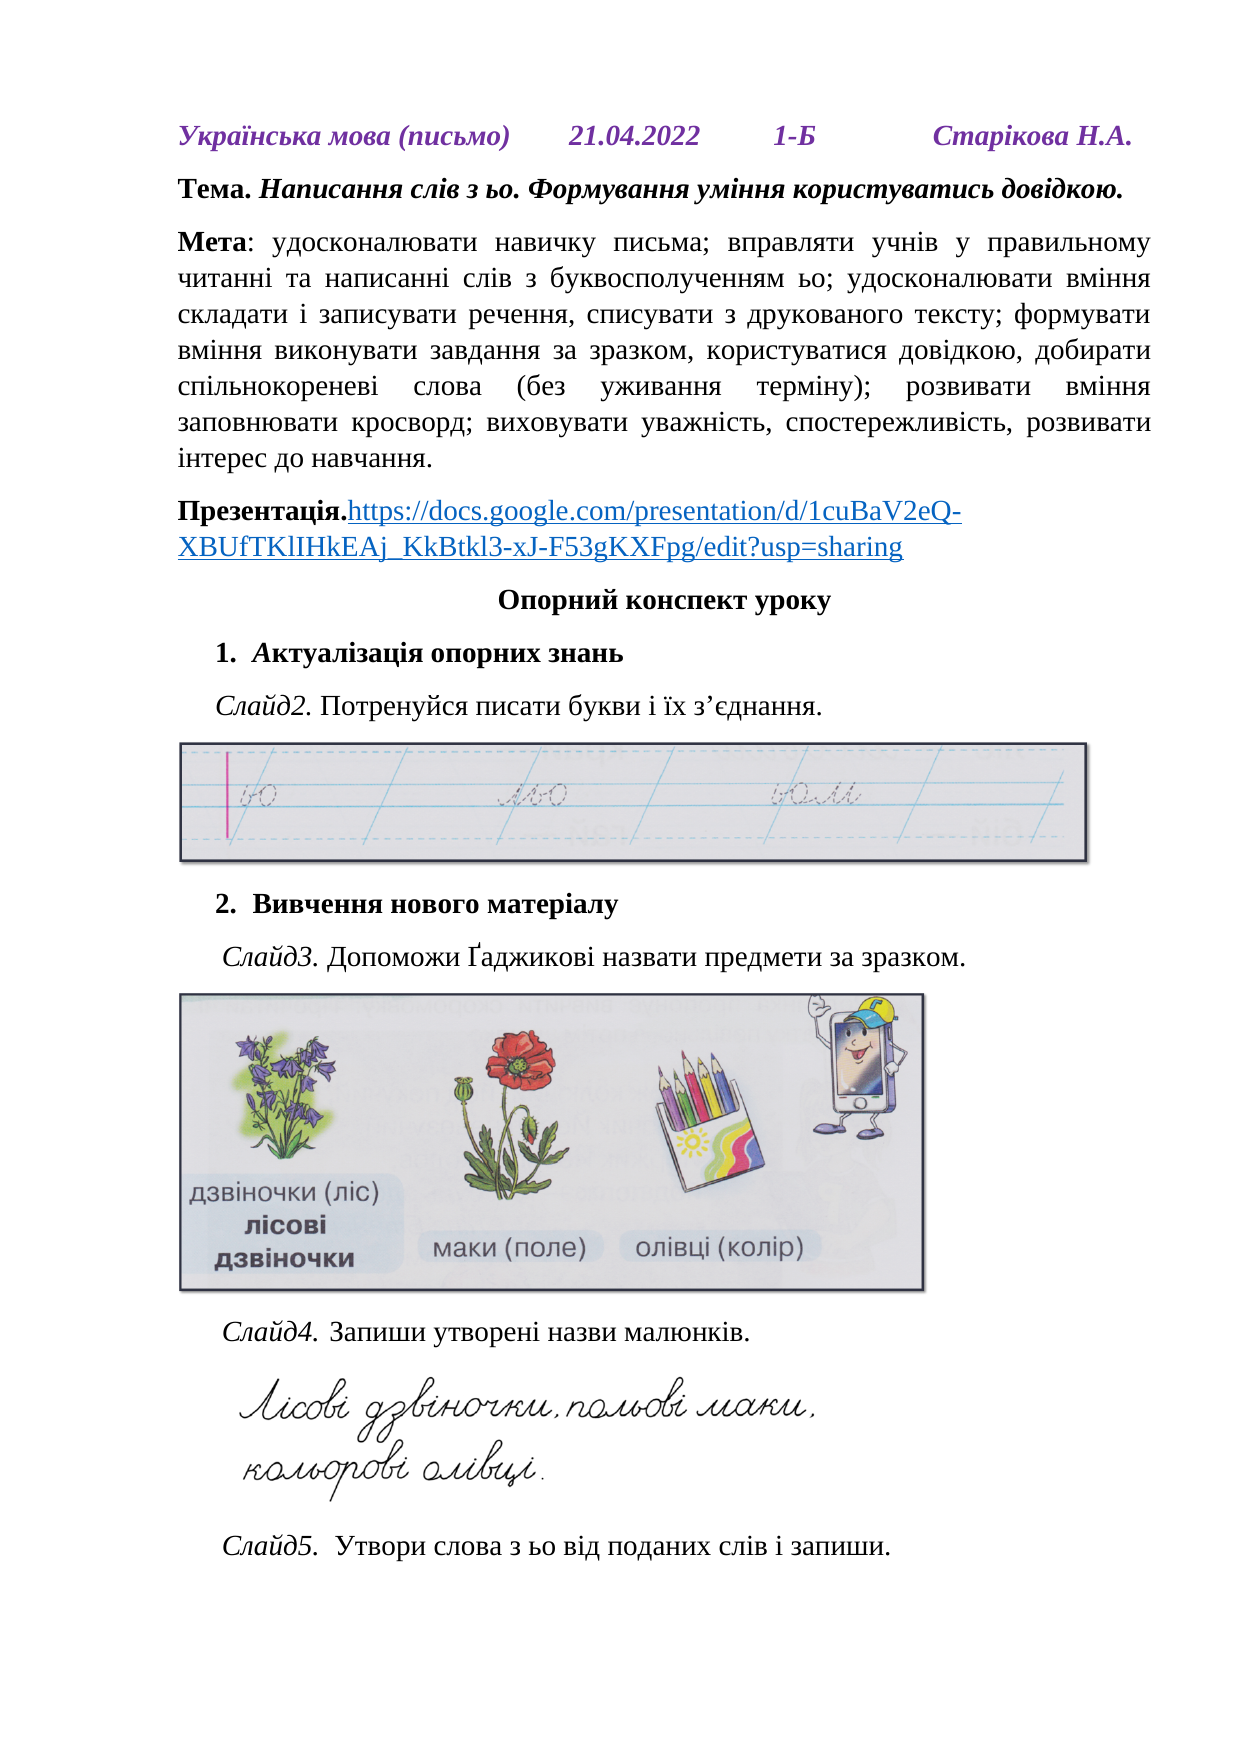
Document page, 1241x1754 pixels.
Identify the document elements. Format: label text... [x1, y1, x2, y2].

text Мета: удосконалювати навичку письма; вправляти учнів у правильному читанні та написанні слів з буквосполученням ьо; удосконалювати вміння складати і записувати речення, списувати з друкованого тексту; формувати вміння виконувати завдання за зразком, користуватися довідкою, добирати спільнокореневі слова (без уживання терміну); розвивати вміння заповнювати кросворд; виховувати уважність, спостережливість, розвивати інтерес до навчання. [177, 224, 1152, 474]
text Слайд4. Запиши утворені назви малюнків. [177, 1314, 1152, 1348]
list Актуалізація опорних знань [215, 635, 1152, 669]
picture [177, 740, 1093, 868]
text Слайд5. Утвори слова з ьо від поданих слів і запиши. [177, 1528, 1152, 1562]
picture [177, 1368, 833, 1510]
text Презентація.https://docs.google.com/presentation/d/1cuBaV2eQ-XBUfTKlIHkEAj_KkBtkl3-xJ-F53gKXFpg/edit?usp=sharing [177, 493, 1152, 563]
list Вивчення нового матеріалу [215, 886, 1152, 920]
text Слайд2. Потренуйся писати букви і їх з’єднання. [215, 688, 1152, 722]
text Українська мова (письмо) 21.04.2022 1-Б Старікова Н.А. [177, 118, 1152, 152]
picture [177, 991, 929, 1296]
text Тема. Написання слів з ьо. Формування уміння користуватись довідкою. [177, 171, 1152, 204]
text Слайд3. Допоможи Ґаджикові назвати предмети за зразком. [177, 939, 1152, 972]
text Опорний конспект уроку [177, 582, 1152, 616]
